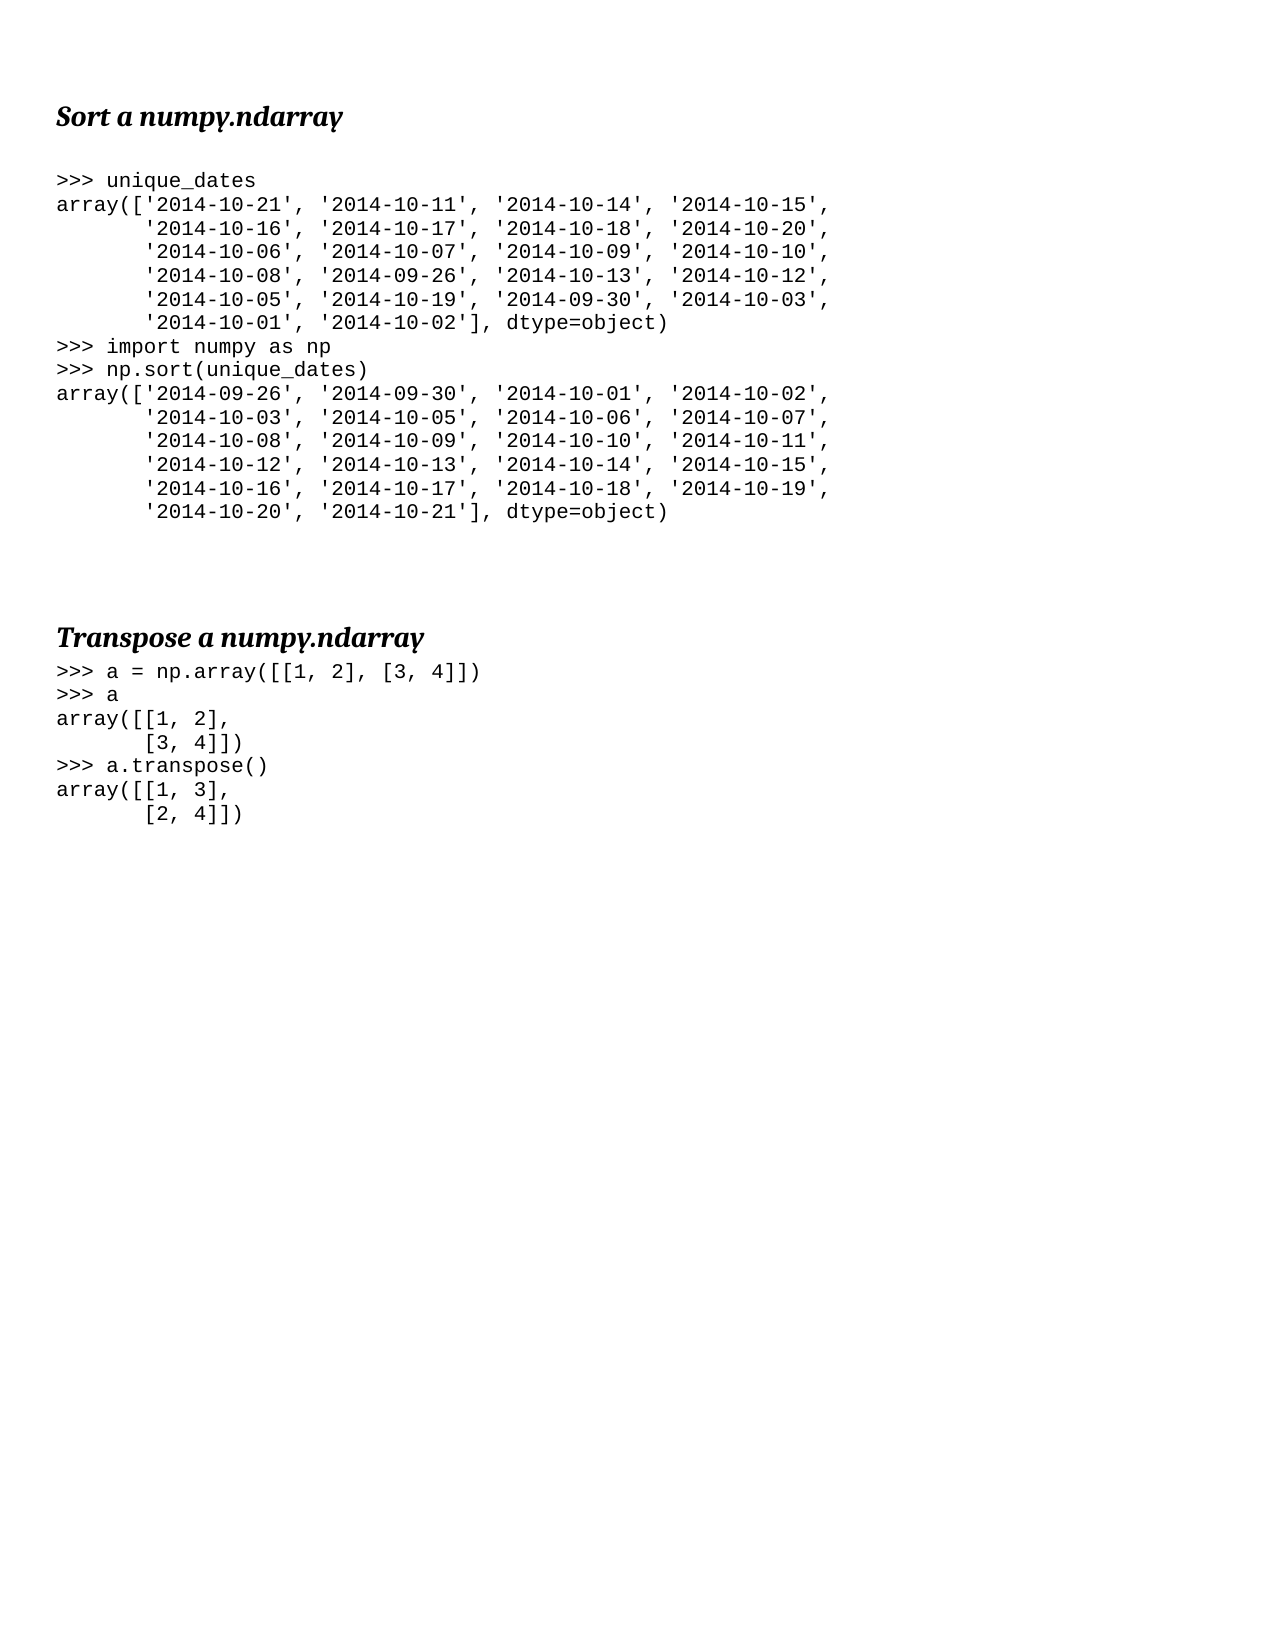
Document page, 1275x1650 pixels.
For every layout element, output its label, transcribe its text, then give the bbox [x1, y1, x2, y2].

text '2014-10-16', '2014-10-17', '2014-10-18', '2014-10-20', [56, 218, 1200, 241]
text >>> unique_dates [56, 170, 1200, 194]
text '2014-10-05', '2014-10-19', '2014-09-30', '2014-10-03', [56, 288, 1200, 312]
text '2014-10-12', '2014-10-13', '2014-10-14', '2014-10-15', [56, 454, 1200, 478]
text [3, 4]]) [56, 732, 1200, 755]
text '2014-10-16', '2014-10-17', '2014-10-18', '2014-10-19', [56, 478, 1200, 501]
text >>> a.transpose() [56, 755, 1200, 779]
text '2014-10-06', '2014-10-07', '2014-10-09', '2014-10-10', [56, 241, 1200, 265]
text >>> a = np.array([[1, 2], [3, 4]]) [56, 661, 1200, 684]
text [2, 4]]) [56, 803, 1200, 826]
text '2014-10-03', '2014-10-05', '2014-10-06', '2014-10-07', [56, 407, 1200, 430]
text '2014-10-01', '2014-10-02'], dtype=object) [56, 312, 1200, 336]
text >>> a [56, 684, 1200, 708]
subtitle Transpose a numpy.ndarray [56, 621, 1200, 654]
text array([[1, 3], [56, 779, 1200, 803]
text array(['2014-09-26', '2014-09-30', '2014-10-01', '2014-10-02', [56, 383, 1200, 407]
text >>> import numpy as np [56, 336, 1200, 359]
text >>> np.sort(unique_dates) [56, 359, 1200, 383]
subtitle Sort a numpy.ndarray [56, 100, 1200, 133]
text '2014-10-08', '2014-09-26', '2014-10-13', '2014-10-12', [56, 265, 1200, 288]
text '2014-10-20', '2014-10-21'], dtype=object) [56, 501, 1200, 525]
text array(['2014-10-21', '2014-10-11', '2014-10-14', '2014-10-15', [56, 194, 1200, 218]
text array([[1, 2], [56, 708, 1200, 732]
text '2014-10-08', '2014-10-09', '2014-10-10', '2014-10-11', [56, 430, 1200, 454]
